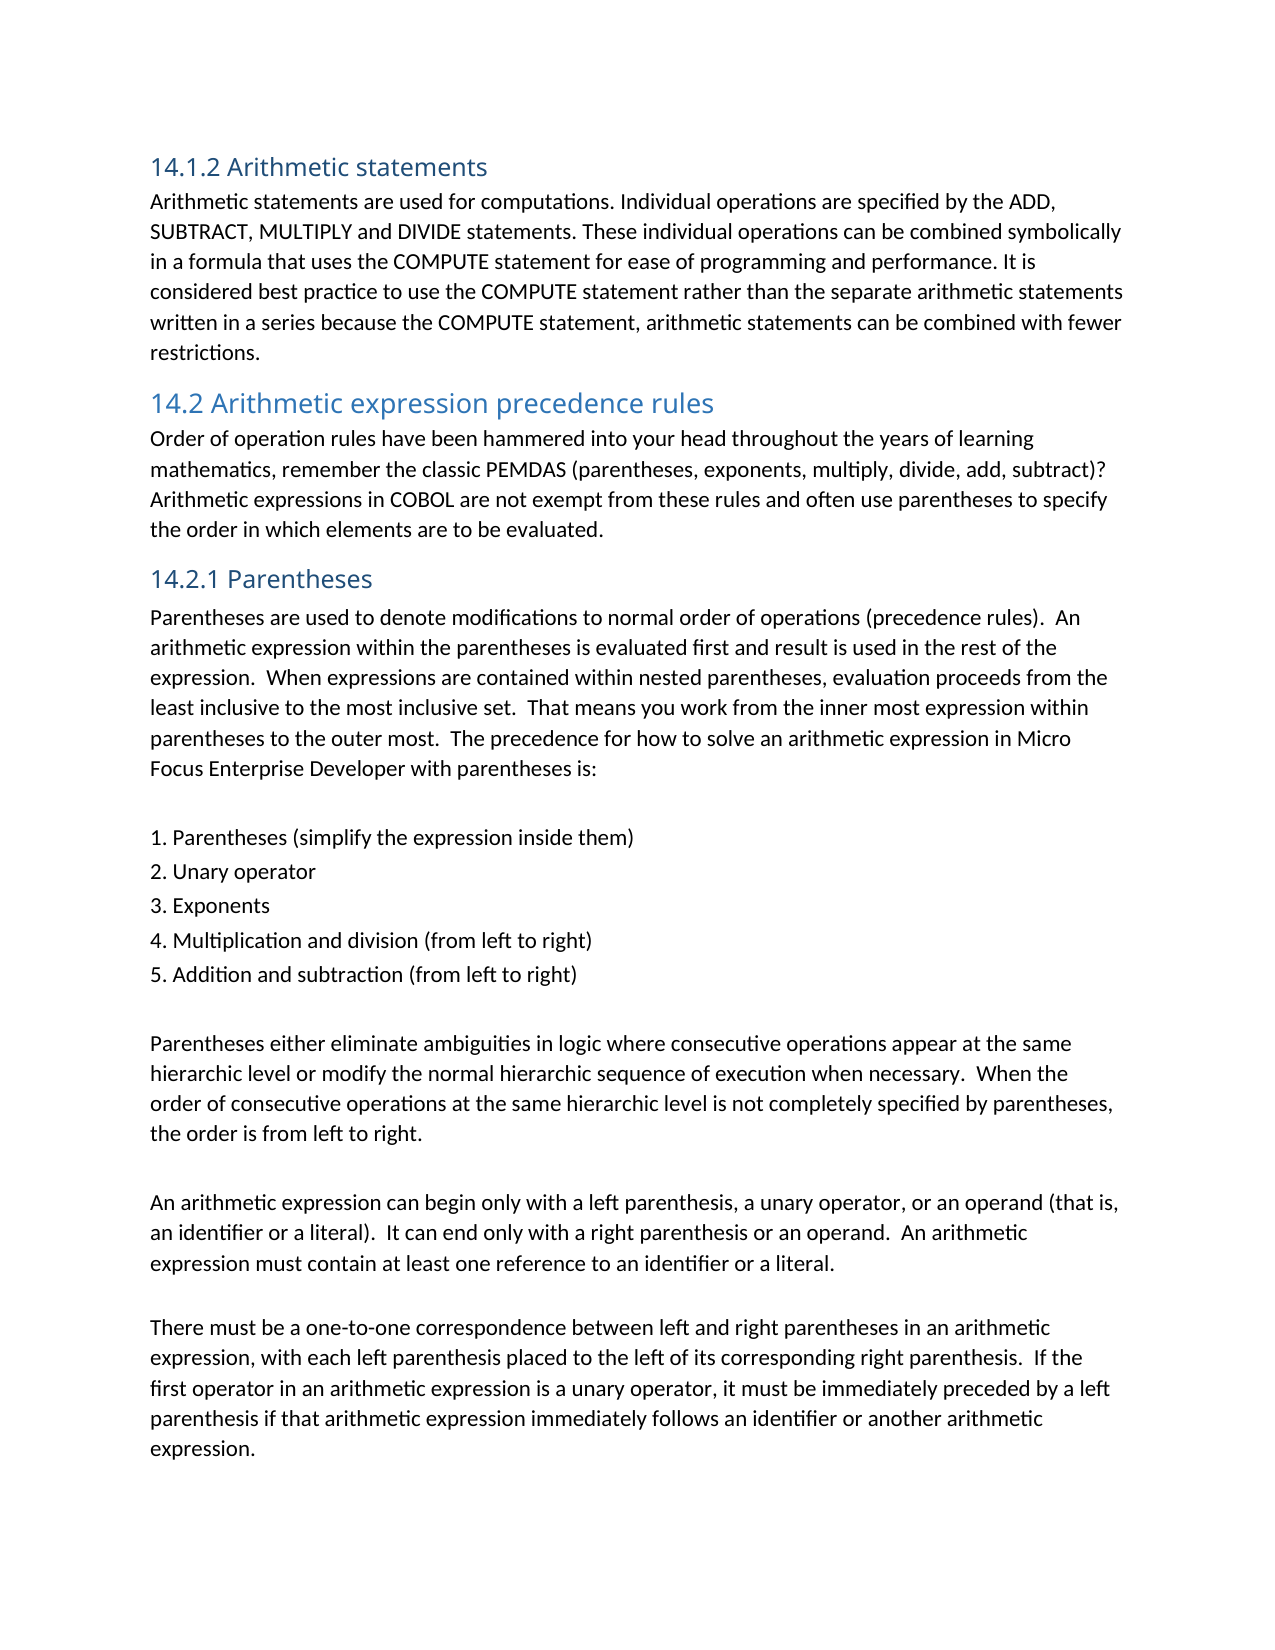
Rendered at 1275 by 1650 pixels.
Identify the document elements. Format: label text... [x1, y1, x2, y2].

subtitle An arithmetic expression can begin only with a left parenthesis, a unary operator, or an operand (that is, an identifier or a literal). It can end only with a right parenthesis or an operand. An arithmetic expression must contain at least one reference to an identifier or a literal. [150, 1188, 1125, 1277]
subtitle 2. Unary operator [150, 857, 1125, 885]
subtitle 14.2 Arithmetic expression precedence rules [150, 385, 1125, 422]
subtitle 14.2.1 Parentheses [150, 562, 1125, 596]
subtitle 5. Addition and subtraction (from left to right) [150, 960, 1125, 988]
subtitle 3. Exponents [150, 891, 1125, 919]
text Arithmetic statements are used for computations. Individual operations are specified by the ADD, SUBTRACT, MULTIPLY and DIVIDE statements. These individual operations can be combined symbolically in a formula that uses the COMPUTE statement for ease of programming and performance. It is considered best practice to use the COMPUTE statement rather than the separate arithmetic statements written in a series because the COMPUTE statement, arithmetic statements can be combined with fewer restrictions. [150, 187, 1125, 366]
subtitle 14.1.2 Arithmetic statements [150, 150, 1125, 184]
text There must be a one-to-one correspondence between left and right parentheses in an arithmetic expression, with each left parenthesis placed to the left of its corresponding right parenthesis. If the first operator in an arithmetic expression is a unary operator, it must be immediately preceded by a left parenthesis if that arithmetic expression immediately follows an identifier or another arithmetic expression. [150, 1313, 1125, 1462]
subtitle 4. Multiplication and division (from left to right) [150, 926, 1125, 954]
subtitle Parentheses either eliminate ambiguities in logic where consecutive operations appear at the same hierarchic level or modify the normal hierarchic sequence of execution when necessary. When the order of consecutive operations at the same hierarchic level is not completely specified by parentheses, the order is from left to right. [150, 1029, 1125, 1148]
subtitle 1. Parentheses (simplify the expression inside them) [150, 823, 1125, 851]
subtitle Parentheses are used to denote modifications to normal order of operations (precedence rules). An arithmetic expression within the parentheses is evaluated first and result is used in the rest of the expression. When expressions are contained within nested parentheses, evaluation proceeds from the least inclusive to the most inclusive set. That means you work from the inner most expression within parentheses to the outer most. The precedence for how to solve an arithmetic expression in Micro Focus Enterprise Developer with parentheses is: [150, 603, 1125, 782]
text Order of operation rules have been hammered into your head throughout the years of learning mathematics, remember the classic PEMDAS (parentheses, exponents, multiply, divide, add, subtract)? Arithmetic expressions in COBOL are not exempt from these rules and often use parentheses to specify the order in which elements are to be evaluated. [150, 424, 1125, 543]
